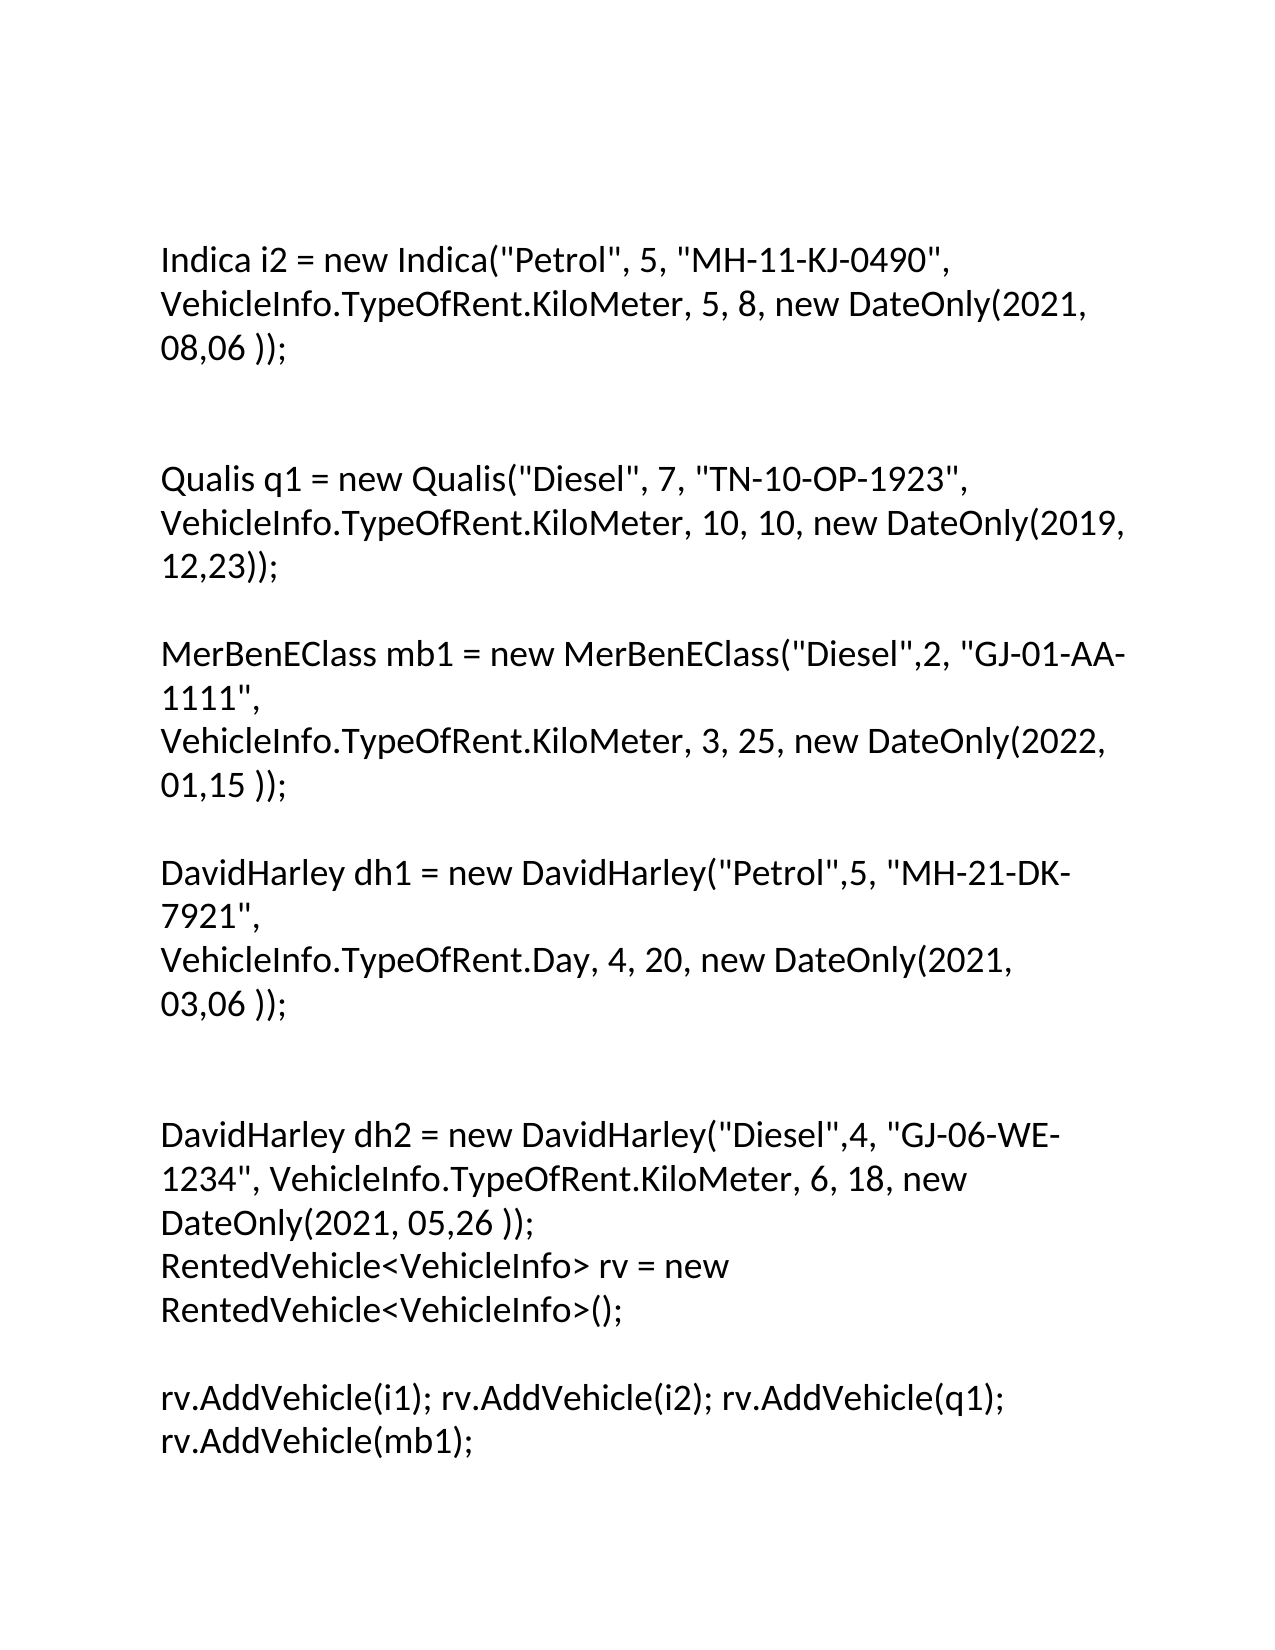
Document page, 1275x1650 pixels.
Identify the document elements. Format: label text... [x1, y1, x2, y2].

text VehicleInfo.TypeOfRent.KiloMeter, 10, 10, new DateOnly(2019, 12,23)); [160, 500, 1127, 587]
text DavidHarley dh1 = new DavidHarley("Petrol",5, "MH-21-DK-7921", [160, 850, 1127, 937]
text RentedVehicle<VehicleInfo> rv = new RentedVehicle<VehicleInfo>(); [160, 1244, 1127, 1331]
text rv.AddVehicle(i1); rv.AddVehicle(i2); rv.AddVehicle(q1); rv.AddVehicle(mb1); [160, 1375, 1127, 1462]
text VehicleInfo.TypeOfRent.KiloMeter, 5, 8, new DateOnly(2021, 08,06 )); [160, 281, 1127, 369]
text VehicleInfo.TypeOfRent.KiloMeter, 3, 25, new DateOnly(2022, 01,15 )); [160, 719, 1127, 806]
text Qualis q1 = new Qualis("Diesel", 7, "TN-10-OP-1923", [160, 456, 1127, 500]
text DavidHarley dh2 = new DavidHarley("Diesel",4, "GJ-06-WE-1234", VehicleInfo.TypeOfRent.KiloMeter, 6, 18, new DateOnly(2021, 05,26 )); [160, 1112, 1127, 1244]
text Indica i2 = new Indica("Petrol", 5, "MH-11-KJ-0490", [160, 237, 1127, 281]
text MerBenEClass mb1 = new MerBenEClass("Diesel",2, "GJ-01-AA-1111", [160, 631, 1127, 719]
text VehicleInfo.TypeOfRent.Day, 4, 20, new DateOnly(2021, 03,06 )); [160, 937, 1127, 1025]
